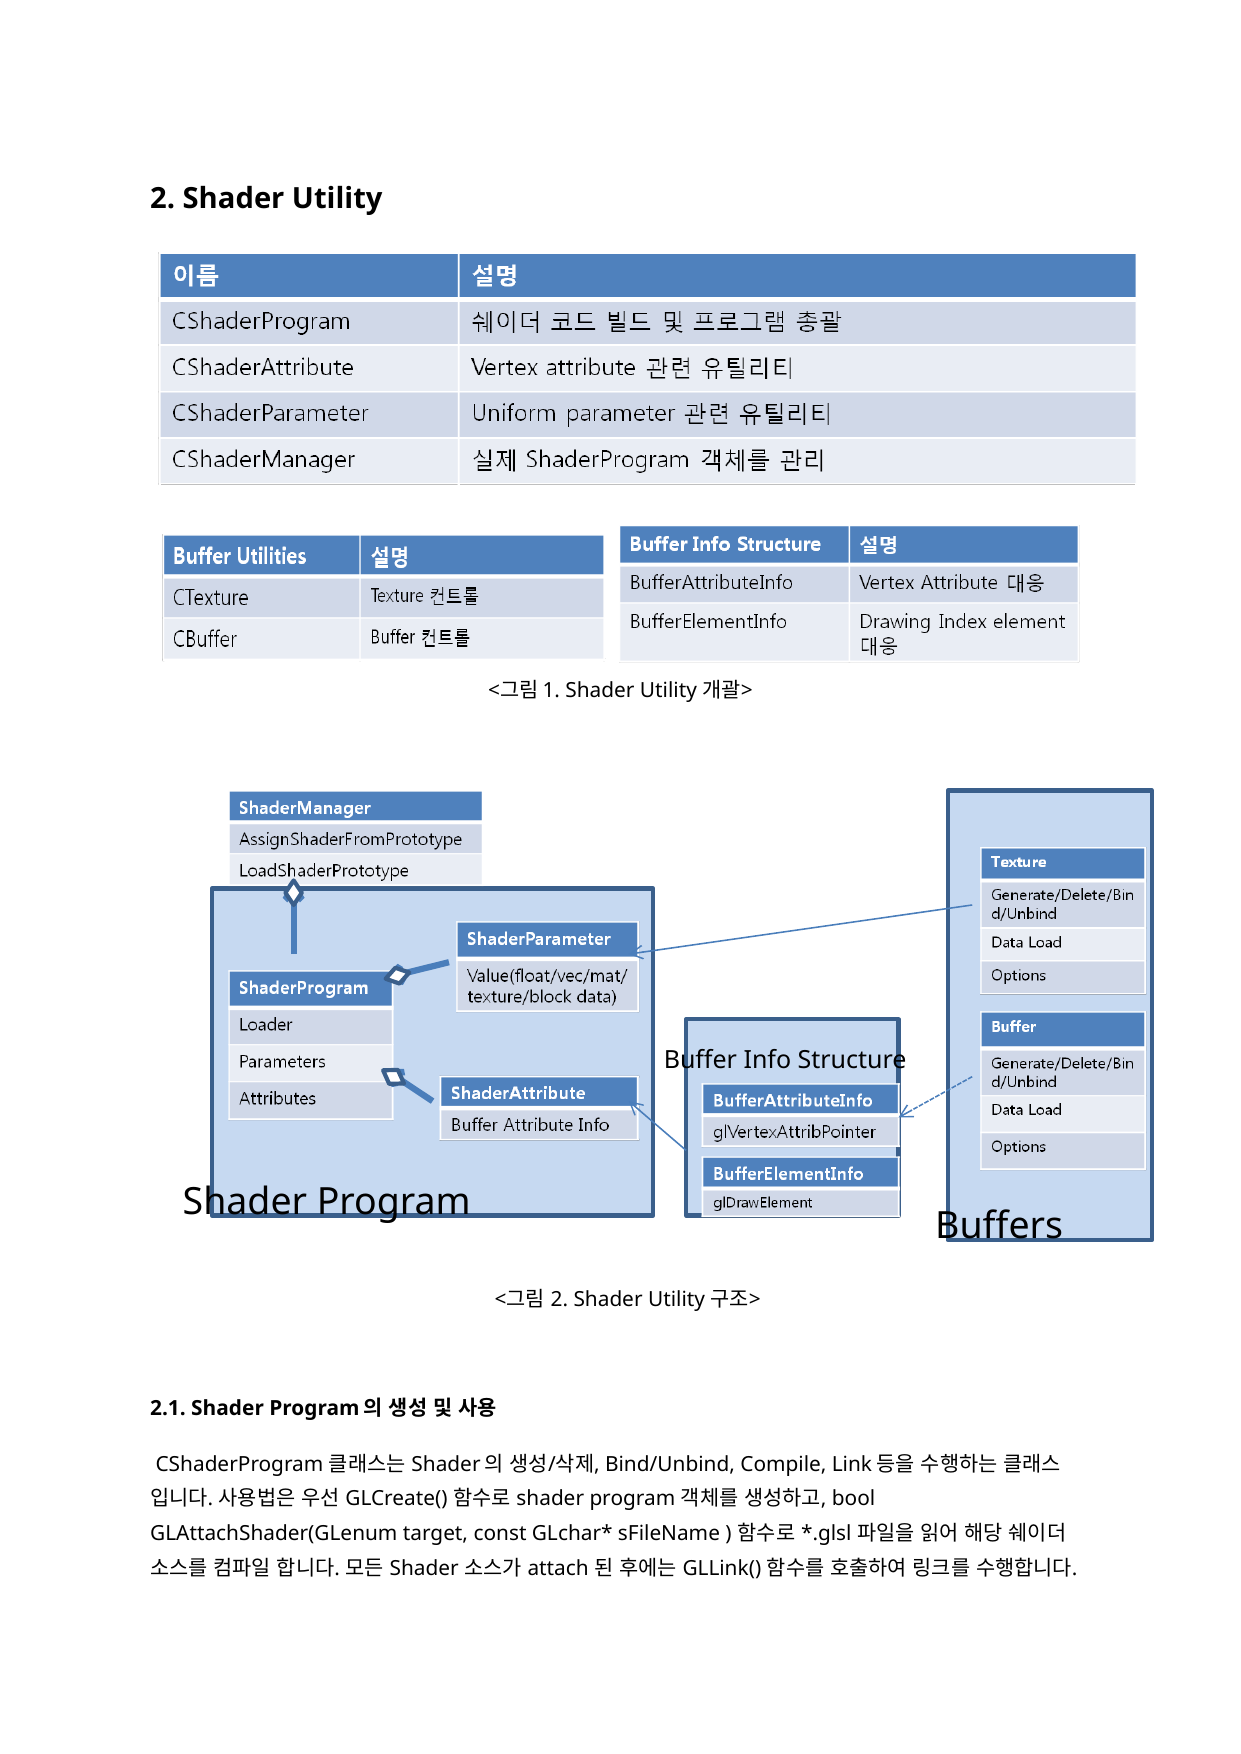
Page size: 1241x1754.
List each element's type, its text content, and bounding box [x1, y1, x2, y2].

picture [972, 1003, 1153, 1177]
picture [150, 243, 1145, 493]
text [150, 1447, 1090, 1581]
picture [972, 839, 1153, 1001]
text 2. Shader Utility [150, 177, 1090, 217]
text <그림 2. Shader Utility 구조> [150, 1282, 1090, 1312]
picture [155, 517, 1085, 669]
picture [220, 782, 491, 893]
picture [694, 1075, 907, 1224]
picture [448, 913, 646, 1019]
text 2.1. Shader Program의 생성 및 사용 [150, 1391, 1090, 1421]
picture [432, 1068, 646, 1148]
picture [220, 962, 401, 1127]
